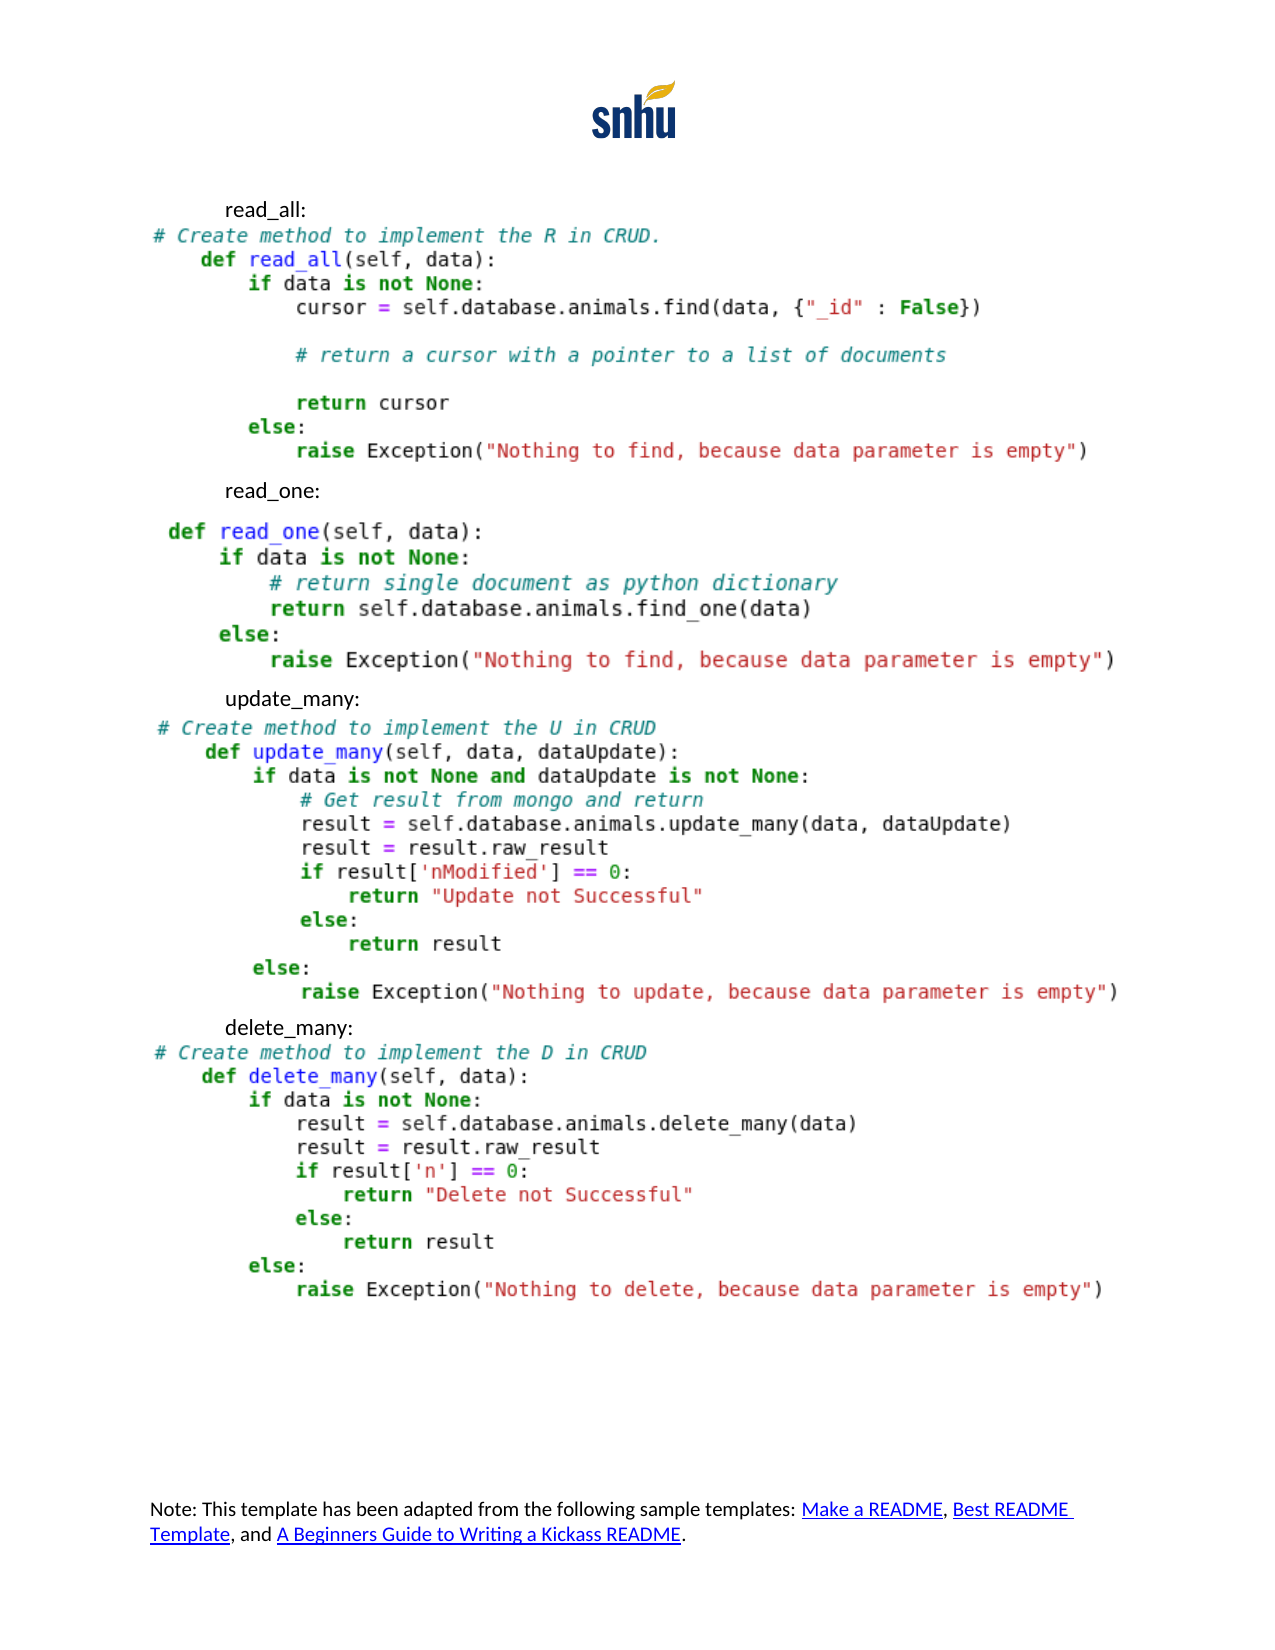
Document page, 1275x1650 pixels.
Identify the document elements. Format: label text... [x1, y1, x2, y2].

text read_all: [150, 195, 1125, 223]
picture [150, 1040, 1125, 1313]
picture [150, 503, 1125, 684]
picture [150, 711, 1125, 1013]
picture [150, 223, 1125, 476]
text delete_many: [150, 1013, 1125, 1040]
text update_many: [150, 684, 1125, 711]
picture [573, 75, 702, 147]
text read_one: [150, 476, 1125, 503]
